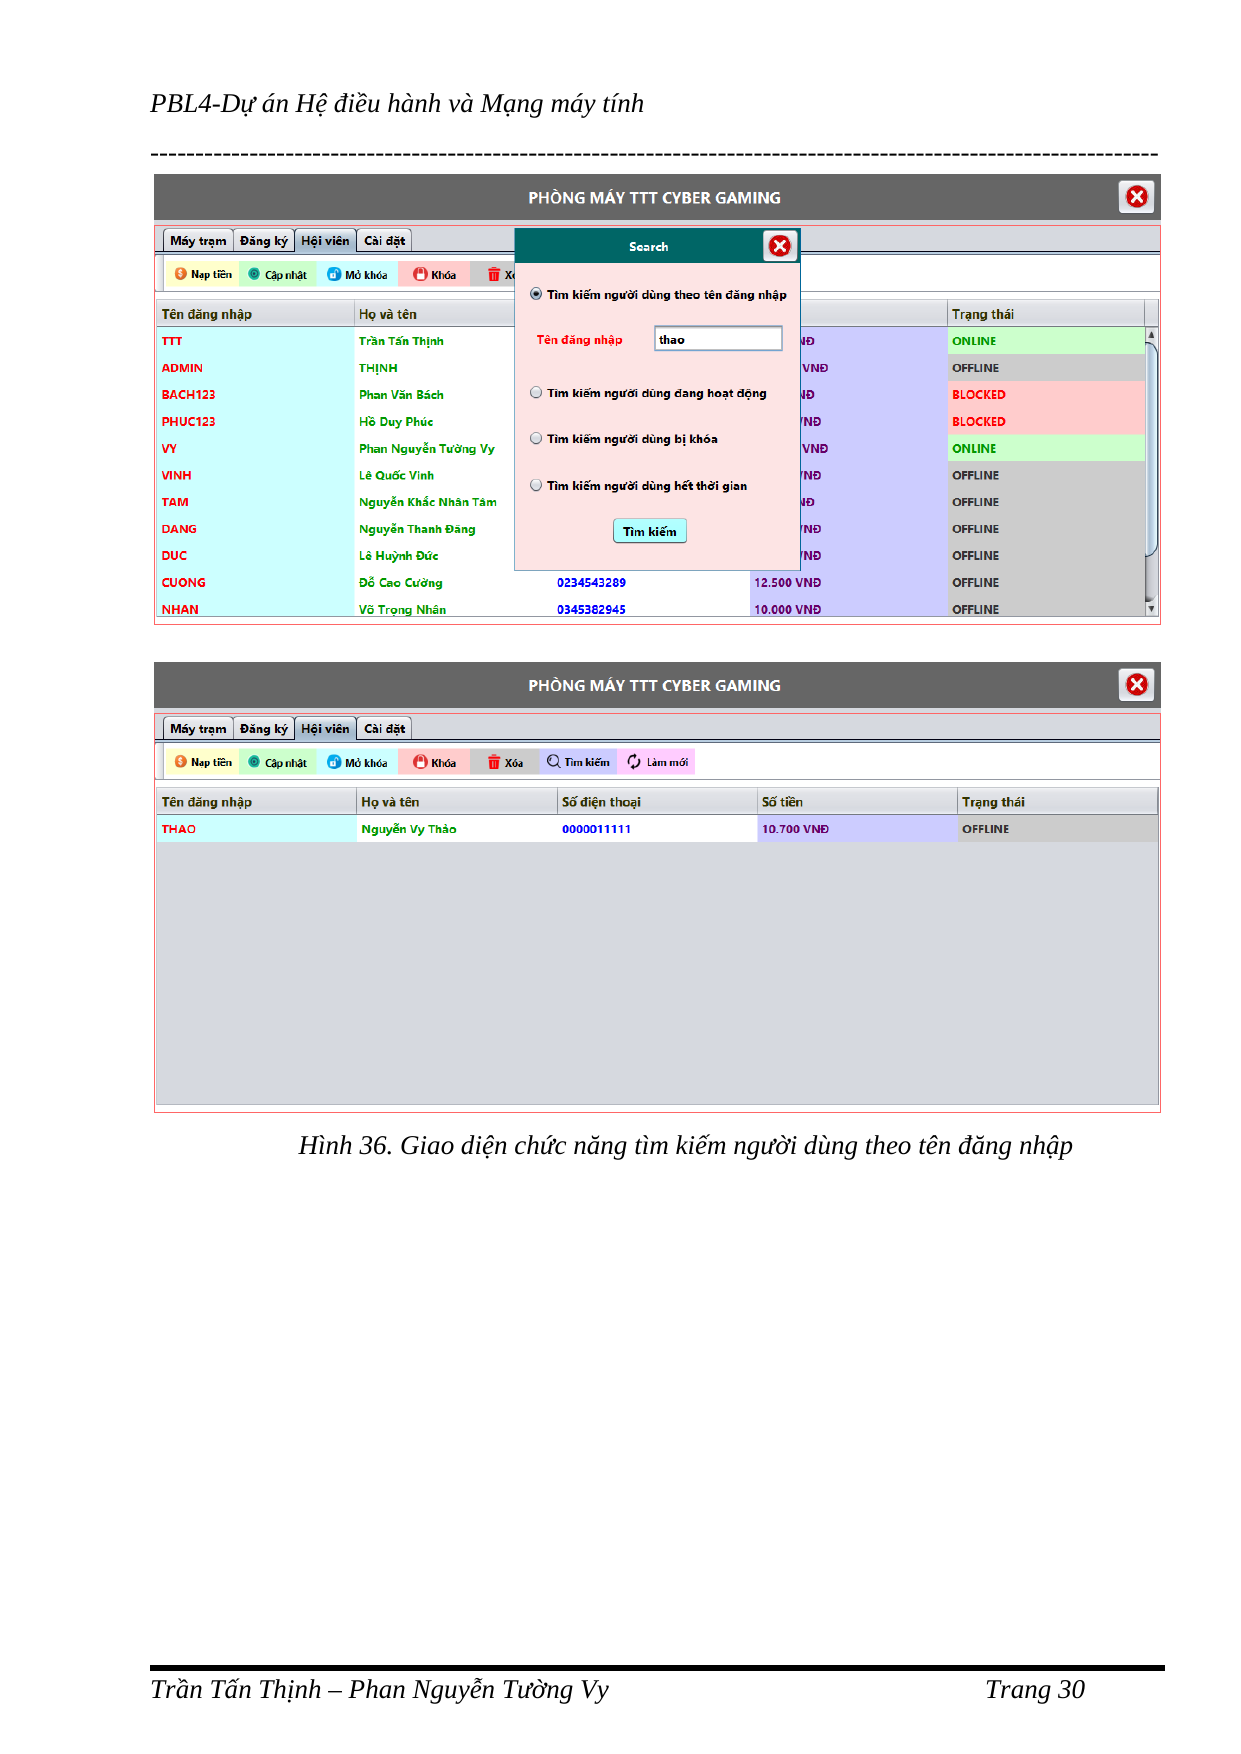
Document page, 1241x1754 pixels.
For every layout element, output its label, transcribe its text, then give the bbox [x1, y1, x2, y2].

picture [150, 171, 1166, 628]
text Hình 36. Giao diện chức năng tìm kiếm người dùng theo tên đăng nhập [150, 1129, 1165, 1160]
picture [150, 658, 1166, 1117]
